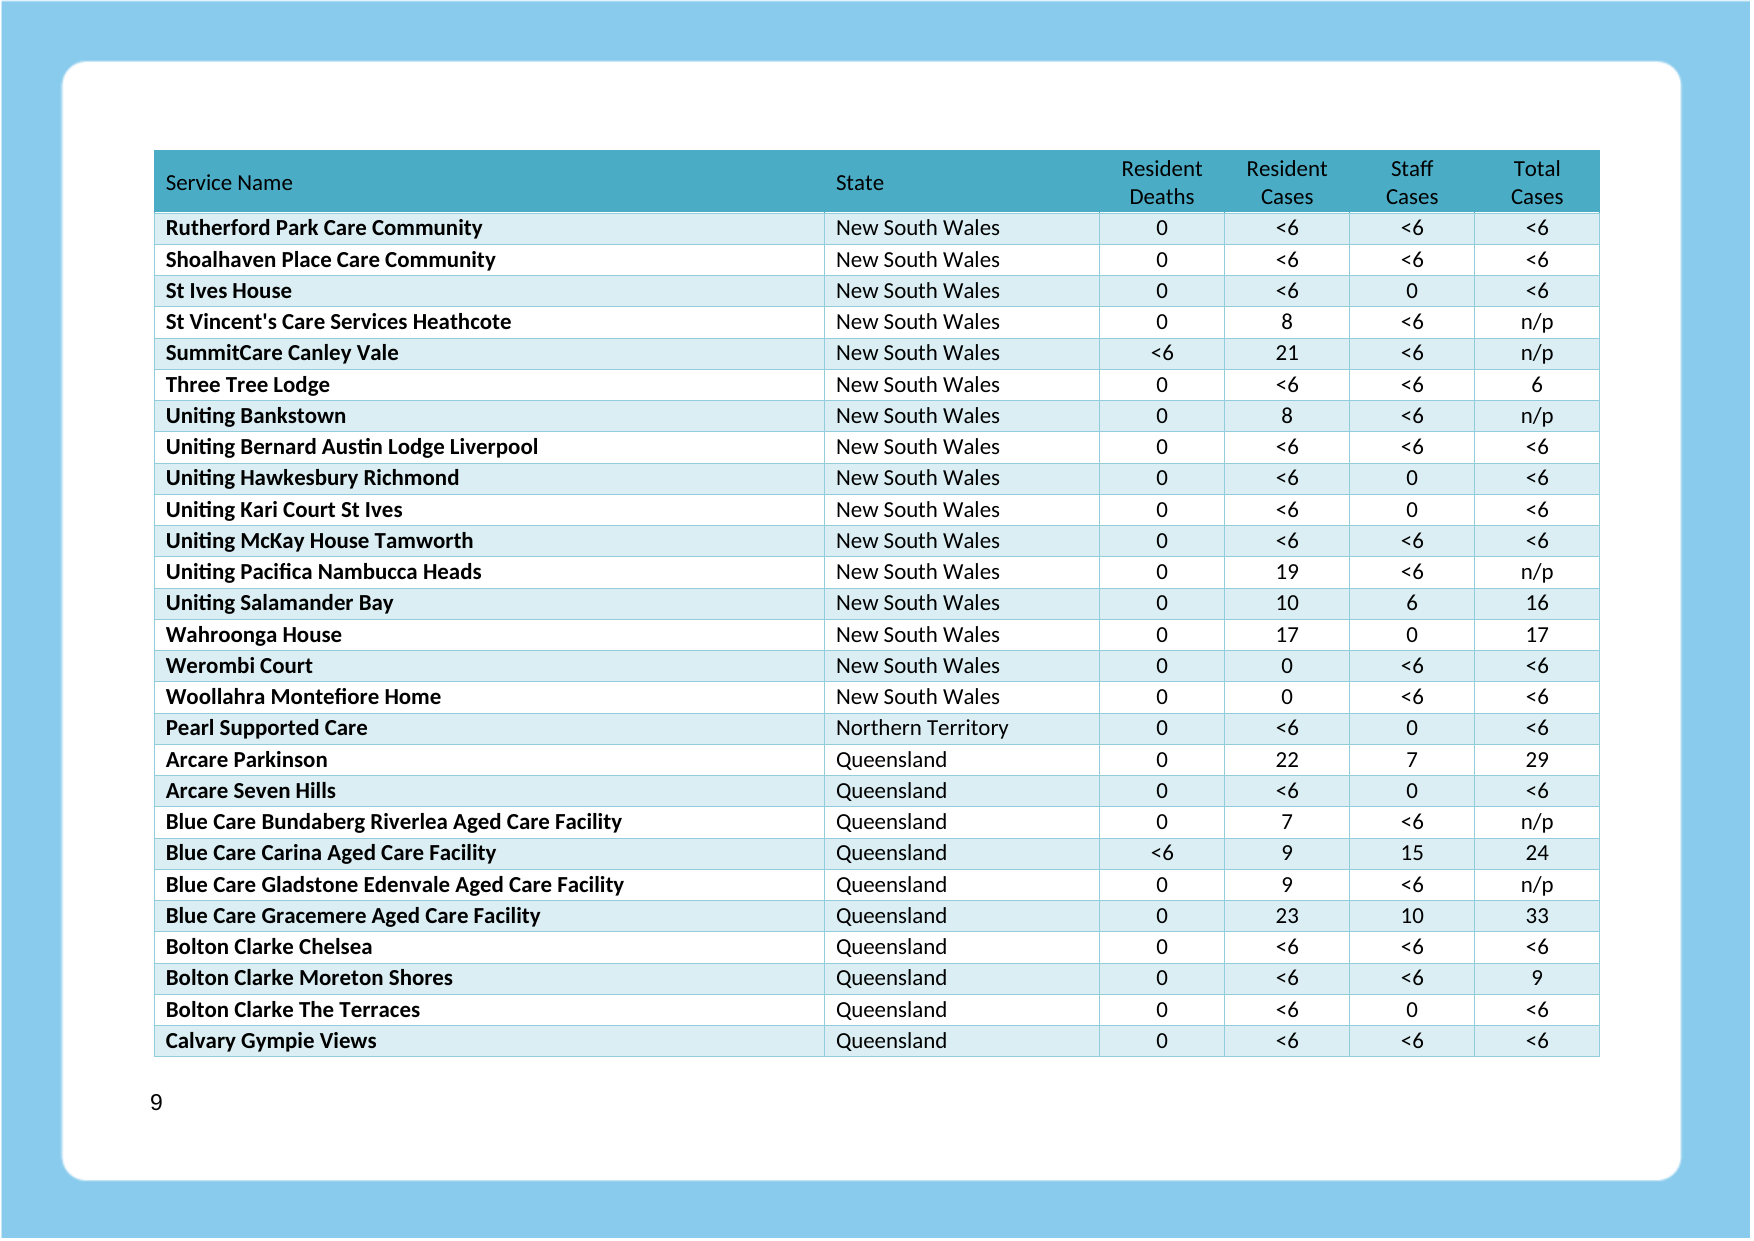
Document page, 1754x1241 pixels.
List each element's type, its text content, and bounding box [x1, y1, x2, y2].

table_cell 16 [1475, 589, 1599, 619]
table_cell <6 [1350, 245, 1474, 275]
table_cell New South Wales [825, 276, 1099, 306]
table_cell Queensland [825, 901, 1099, 931]
table_cell 22 [1225, 745, 1349, 775]
table_cell 9 [1225, 870, 1349, 900]
table_cell Uniting Pacifica Nambucca Heads [155, 557, 824, 587]
table_cell 0 [1350, 776, 1474, 806]
table_cell New South Wales [825, 526, 1099, 556]
table_cell Queensland [825, 870, 1099, 900]
table_cell n/p [1475, 557, 1599, 587]
table_cell <6 [1475, 776, 1599, 806]
table_cell 0 [1100, 276, 1224, 306]
table_cell 0 [1100, 995, 1224, 1025]
table_cell 24 [1475, 839, 1599, 869]
table_cell 9 [1475, 964, 1599, 994]
table_header Service Name [155, 151, 824, 212]
table_cell <6 [1475, 464, 1599, 494]
table_cell <6 [1475, 432, 1599, 462]
table_cell n/p [1475, 307, 1599, 337]
table_cell Shoalhaven Place Care Community [155, 245, 824, 275]
table_cell <6 [1350, 307, 1474, 337]
table_cell 0 [1100, 714, 1224, 744]
table_cell St Vincent's Care Services Heathcote [155, 307, 824, 337]
table_header State [825, 151, 1099, 212]
picture [3, 2, 1750, 1238]
table_cell 0 [1350, 495, 1474, 525]
table_cell 8 [1225, 307, 1349, 337]
table_cell 0 [1350, 714, 1474, 744]
table_cell Uniting Bankstown [155, 401, 824, 431]
table_cell 0 [1100, 432, 1224, 462]
table_cell 7 [1350, 745, 1474, 775]
table_cell n/p [1475, 870, 1599, 900]
table_cell n/p [1475, 339, 1599, 369]
table_cell <6 [1350, 432, 1474, 462]
table_cell Blue Care Bundaberg Riverlea Aged Care Facility [155, 807, 824, 837]
table_cell Uniting Hawkesbury Richmond [155, 464, 824, 494]
table_cell Blue Care Gracemere Aged Care Facility [155, 901, 824, 931]
table_cell 0 [1100, 557, 1224, 587]
table_cell 0 [1350, 620, 1474, 650]
table_cell Bolton Clarke The Terraces [155, 995, 824, 1025]
table_cell <6 [1475, 1026, 1599, 1056]
table_cell Rutherford Park Care Community [155, 214, 824, 244]
table_cell 0 [1100, 870, 1224, 900]
table_cell <6 [1475, 495, 1599, 525]
table_cell New South Wales [825, 307, 1099, 337]
table_cell 0 [1225, 682, 1349, 712]
table_cell Woollahra Montefiore Home [155, 682, 824, 712]
table_cell New South Wales [825, 401, 1099, 431]
table_cell <6 [1225, 245, 1349, 275]
table_cell <6 [1475, 932, 1599, 962]
table_cell St Ives House [155, 276, 824, 306]
table_cell <6 [1225, 776, 1349, 806]
table_cell 10 [1225, 589, 1349, 619]
table_cell <6 [1350, 557, 1474, 587]
table_cell 15 [1350, 839, 1474, 869]
table_cell Uniting Kari Court St Ives [155, 495, 824, 525]
table_cell New South Wales [825, 651, 1099, 681]
table_cell <6 [1225, 932, 1349, 962]
table_cell Uniting Bernard Austin Lodge Liverpool [155, 432, 824, 462]
table_cell Queensland [825, 839, 1099, 869]
table_cell New South Wales [825, 464, 1099, 494]
table_cell <6 [1225, 1026, 1349, 1056]
table_cell 0 [1350, 995, 1474, 1025]
table_cell New South Wales [825, 682, 1099, 712]
table_cell Uniting McKay House Tamworth [155, 526, 824, 556]
table_cell Queensland [825, 776, 1099, 806]
table_cell n/p [1475, 401, 1599, 431]
table_cell 0 [1100, 932, 1224, 962]
table_cell <6 [1475, 214, 1599, 244]
table_cell Queensland [825, 807, 1099, 837]
table_cell <6 [1475, 526, 1599, 556]
table_cell Queensland [825, 932, 1099, 962]
table_cell 0 [1100, 651, 1224, 681]
table_cell <6 [1225, 276, 1349, 306]
table_cell <6 [1225, 495, 1349, 525]
table_cell 0 [1100, 682, 1224, 712]
table_cell 0 [1100, 464, 1224, 494]
table_cell 0 [1100, 807, 1224, 837]
table_cell 23 [1225, 901, 1349, 931]
table_cell 0 [1100, 901, 1224, 931]
table_cell <6 [1475, 245, 1599, 275]
table_cell <6 [1475, 651, 1599, 681]
table_cell 21 [1225, 339, 1349, 369]
table_cell 6 [1475, 370, 1599, 400]
table_cell 0 [1225, 651, 1349, 681]
table_cell Werombi Court [155, 651, 824, 681]
table_cell New South Wales [825, 495, 1099, 525]
table_cell Blue Care Carina Aged Care Facility [155, 839, 824, 869]
table_cell 0 [1350, 276, 1474, 306]
table_cell <6 [1475, 995, 1599, 1025]
table_cell Queensland [825, 745, 1099, 775]
table_cell <6 [1100, 339, 1224, 369]
table_cell <6 [1350, 526, 1474, 556]
table_cell Uniting Salamander Bay [155, 589, 824, 619]
table_cell 0 [1100, 245, 1224, 275]
table_cell <6 [1350, 870, 1474, 900]
table_cell <6 [1350, 932, 1474, 962]
table_header Staff Cases [1350, 151, 1474, 212]
table_cell Arcare Parkinson [155, 745, 824, 775]
table_cell 29 [1475, 745, 1599, 775]
table_cell 0 [1100, 307, 1224, 337]
table_cell New South Wales [825, 370, 1099, 400]
table_cell <6 [1475, 714, 1599, 744]
table_header Total Cases [1475, 151, 1599, 212]
table_cell 0 [1100, 214, 1224, 244]
table_cell New South Wales [825, 339, 1099, 369]
table_cell <6 [1225, 964, 1349, 994]
table_cell New South Wales [825, 557, 1099, 587]
table_cell Queensland [825, 995, 1099, 1025]
table_cell Northern Territory [825, 714, 1099, 744]
table_cell Blue Care Gladstone Edenvale Aged Care Facility [155, 870, 824, 900]
table_cell 7 [1225, 807, 1349, 837]
table_cell <6 [1350, 807, 1474, 837]
table_cell 0 [1100, 401, 1224, 431]
table_cell Arcare Seven Hills [155, 776, 824, 806]
table_cell <6 [1350, 682, 1474, 712]
table_cell 19 [1225, 557, 1349, 587]
table_cell 0 [1100, 776, 1224, 806]
table_cell <6 [1225, 214, 1349, 244]
table_cell <6 [1100, 839, 1224, 869]
table_cell 10 [1350, 901, 1474, 931]
table_cell New South Wales [825, 620, 1099, 650]
table_cell 0 [1100, 745, 1224, 775]
table_cell 9 [1225, 839, 1349, 869]
table_cell <6 [1225, 995, 1349, 1025]
table_cell Wahroonga House [155, 620, 824, 650]
table_cell 33 [1475, 901, 1599, 931]
table_cell <6 [1350, 339, 1474, 369]
table_cell New South Wales [825, 245, 1099, 275]
table_cell <6 [1350, 401, 1474, 431]
table_cell <6 [1225, 432, 1349, 462]
table_cell <6 [1225, 526, 1349, 556]
table_cell <6 [1225, 464, 1349, 494]
table_cell Queensland [825, 1026, 1099, 1056]
table_cell Pearl Supported Care [155, 714, 824, 744]
table_cell Calvary Gympie Views [155, 1026, 824, 1056]
table_cell 6 [1350, 589, 1474, 619]
table_cell New South Wales [825, 432, 1099, 462]
table_cell 0 [1100, 370, 1224, 400]
table_header Resident Deaths [1100, 151, 1224, 212]
table_header Resident Cases [1225, 151, 1349, 212]
table_cell <6 [1350, 651, 1474, 681]
table_cell <6 [1350, 964, 1474, 994]
table_cell <6 [1350, 1026, 1474, 1056]
table_cell <6 [1225, 370, 1349, 400]
table_cell 0 [1100, 495, 1224, 525]
table_cell Queensland [825, 964, 1099, 994]
table_cell 0 [1350, 464, 1474, 494]
table_cell 0 [1100, 1026, 1224, 1056]
table_cell 0 [1100, 589, 1224, 619]
table_cell <6 [1350, 214, 1474, 244]
table_cell 0 [1100, 620, 1224, 650]
table_cell 0 [1100, 964, 1224, 994]
table_cell New South Wales [825, 214, 1099, 244]
table_cell New South Wales [825, 589, 1099, 619]
table_cell Bolton Clarke Chelsea [155, 932, 824, 962]
table_cell Bolton Clarke Moreton Shores [155, 964, 824, 994]
table_cell <6 [1225, 714, 1349, 744]
table_cell 17 [1225, 620, 1349, 650]
table_cell 17 [1475, 620, 1599, 650]
table_cell 0 [1100, 526, 1224, 556]
table_cell <6 [1350, 370, 1474, 400]
table_cell <6 [1475, 276, 1599, 306]
table_cell n/p [1475, 807, 1599, 837]
table_cell <6 [1475, 682, 1599, 712]
table_cell Three Tree Lodge [155, 370, 824, 400]
table_cell SummitCare Canley Vale [155, 339, 824, 369]
table_cell 8 [1225, 401, 1349, 431]
